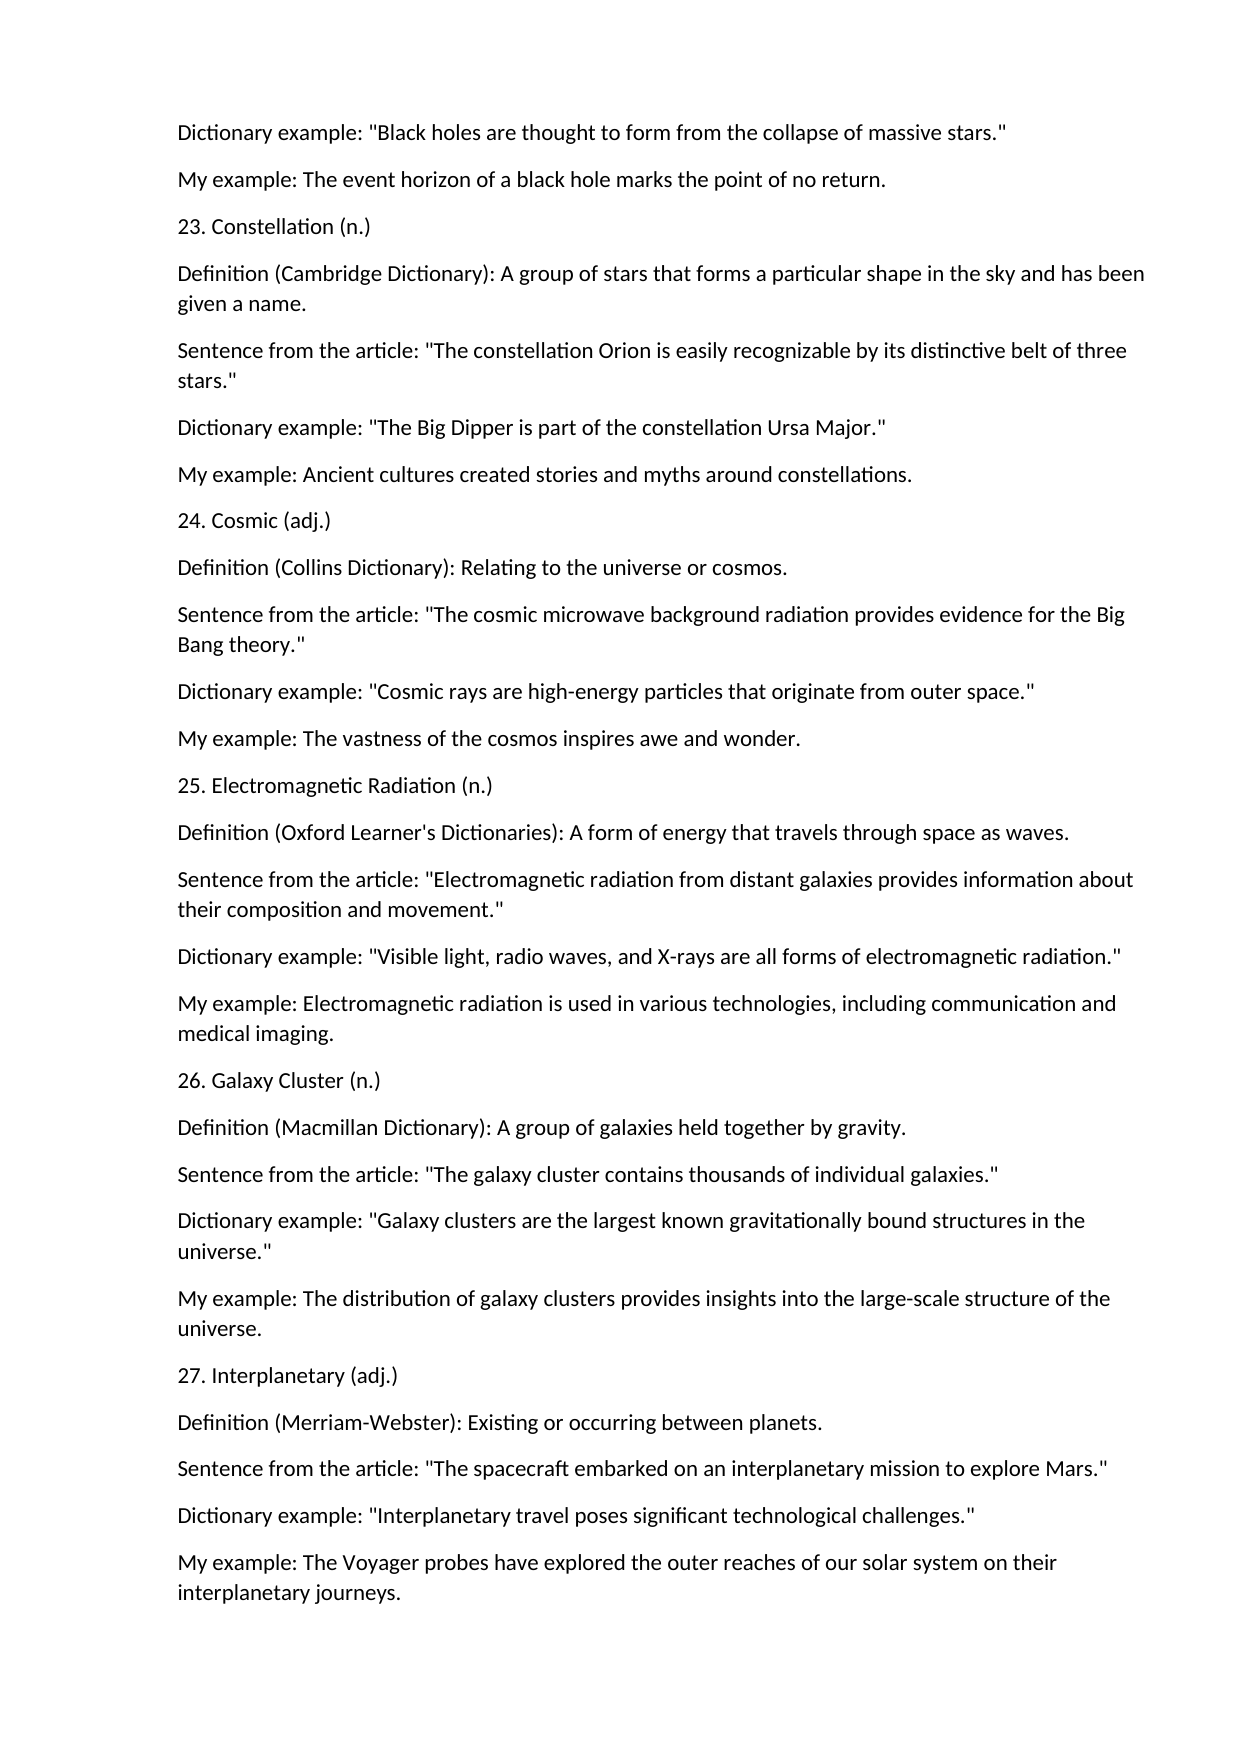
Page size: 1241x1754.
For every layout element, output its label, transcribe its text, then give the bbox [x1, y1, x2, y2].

text My example: The distribution of galaxy clusters provides insights into the large-scale structure of the universe. [177, 1284, 1152, 1342]
text Sentence from the article: "The galaxy cluster contains thousands of individual galaxies." [177, 1160, 1152, 1188]
text Sentence from the article: "The spacecraft embarked on an interplanetary mission to explore Mars." [177, 1454, 1152, 1483]
text Sentence from the article: "The constellation Orion is easily recognizable by its distinctive belt of three stars." [177, 336, 1152, 394]
text Definition (Cambridge Dictionary): A group of stars that forms a particular shape in the sky and has been given a name. [177, 259, 1152, 317]
text My example: Ancient cultures created stories and myths around constellations. [177, 460, 1152, 488]
text 26. Galaxy Cluster (n.) [177, 1066, 1152, 1094]
text Dictionary example: "Cosmic rays are high-energy particles that originate from outer space." [177, 677, 1152, 706]
text 27. Interplanetary (adj.) [177, 1361, 1152, 1389]
text Sentence from the article: "The cosmic microwave background radiation provides evidence for the Big Bang theory." [177, 600, 1152, 659]
text My example: Electromagnetic radiation is used in various technologies, including communication and medical imaging. [177, 989, 1152, 1047]
text Definition (Macmillan Dictionary): A group of galaxies held together by gravity. [177, 1113, 1152, 1141]
text Dictionary example: "Galaxy clusters are the largest known gravitationally bound structures in the universe." [177, 1207, 1152, 1265]
text Dictionary example: "Interplanetary travel poses significant technological challenges." [177, 1501, 1152, 1529]
text Definition (Oxford Learner's Dictionaries): A form of energy that travels through space as waves. [177, 818, 1152, 846]
text My example: The Voyager probes have explored the outer reaches of our solar system on their interplanetary journeys. [177, 1548, 1152, 1607]
text 23. Constellation (n.) [177, 212, 1152, 240]
text Definition (Collins Dictionary): Relating to the universe or cosmos. [177, 553, 1152, 582]
text 24. Cosmic (adj.) [177, 507, 1152, 535]
text Dictionary example: "Visible light, radio waves, and X-rays are all forms of electromagnetic radiation." [177, 942, 1152, 970]
text My example: The vastness of the cosmos inspires awe and wonder. [177, 724, 1152, 752]
text My example: The event horizon of a black hole marks the point of no return. [177, 165, 1152, 193]
text Dictionary example: "Black holes are thought to form from the collapse of massive stars." [177, 118, 1152, 146]
text Definition (Merriam-Webster): Existing or occurring between planets. [177, 1408, 1152, 1436]
text Dictionary example: "The Big Dipper is part of the constellation Ursa Major." [177, 413, 1152, 441]
text Sentence from the article: "Electromagnetic radiation from distant galaxies provides information about their composition and movement." [177, 865, 1152, 923]
text 25. Electromagnetic Radiation (n.) [177, 771, 1152, 799]
